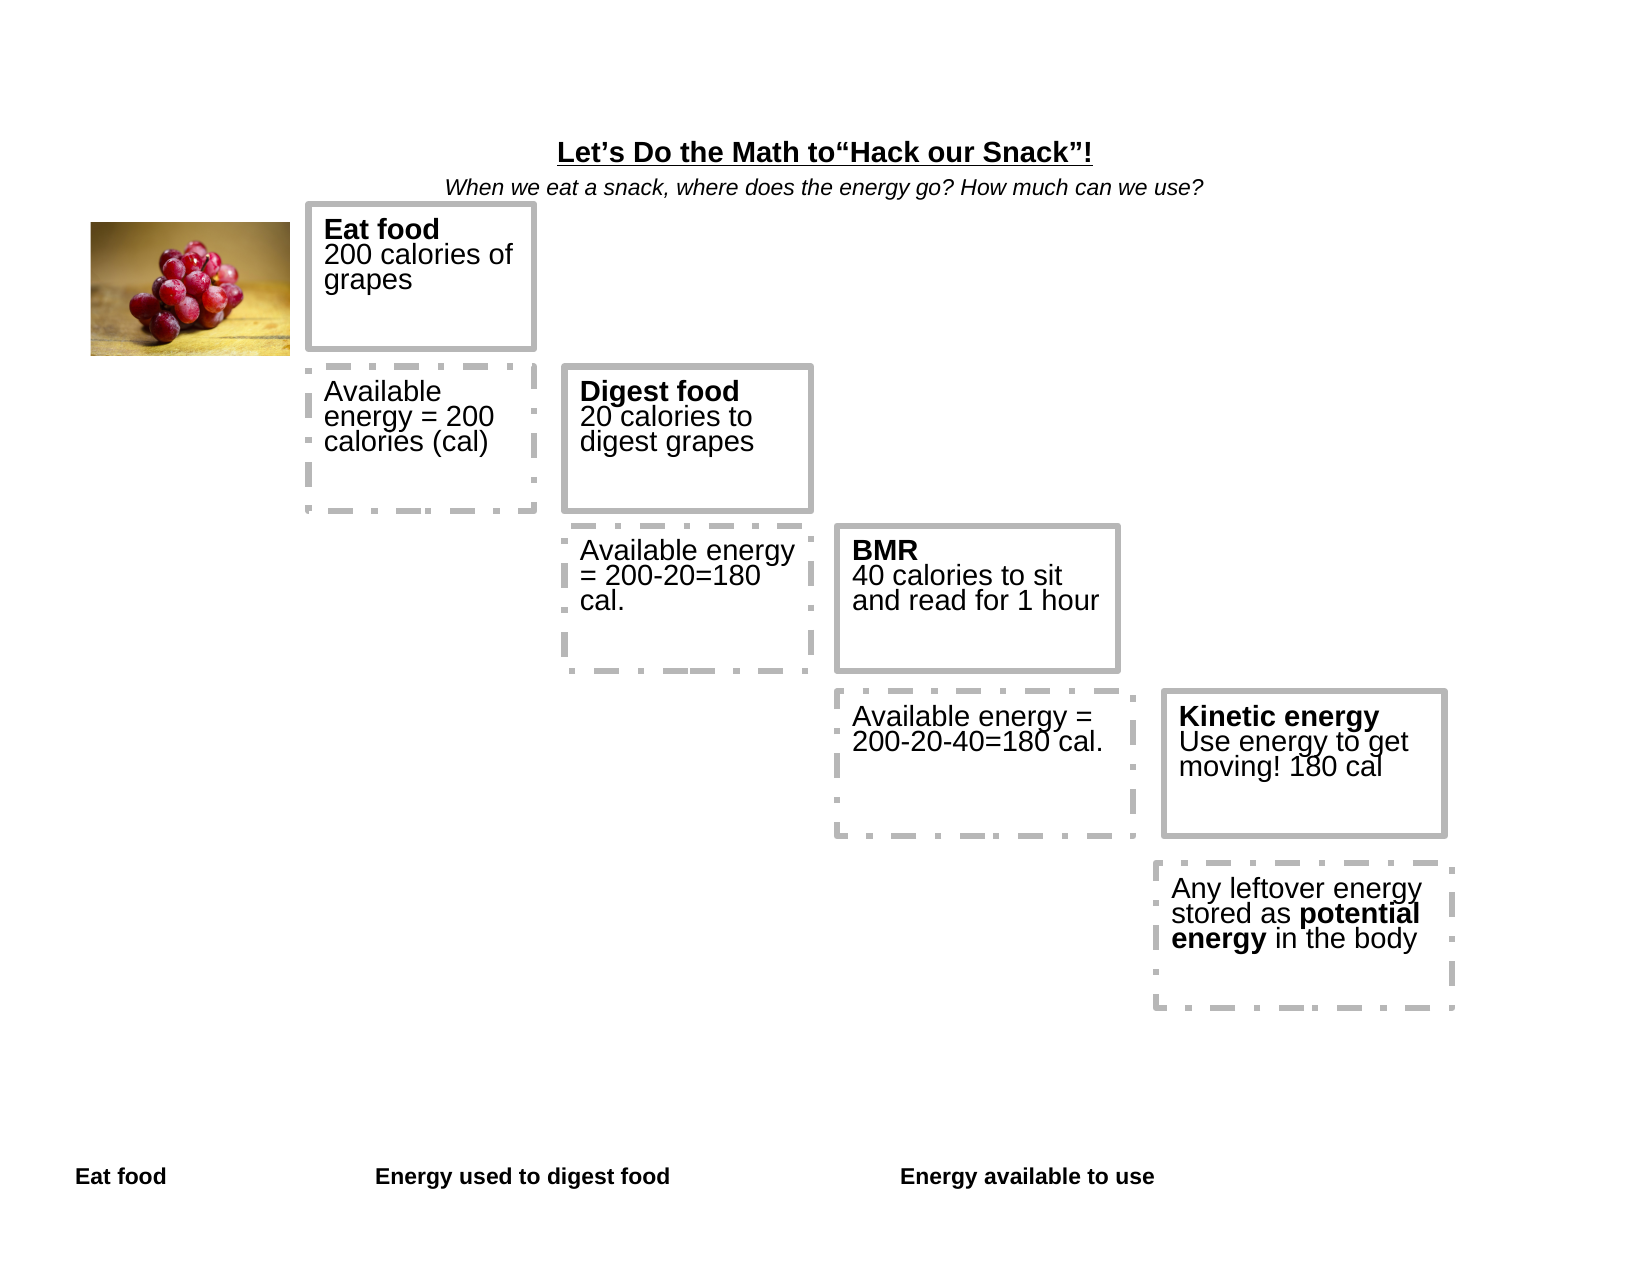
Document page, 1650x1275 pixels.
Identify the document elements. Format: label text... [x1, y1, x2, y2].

text When we eat a snack, where does the energy go? How much can we use? [75, 174, 1575, 200]
text Eat food Energy used to digest food Energy available to use [75, 1163, 1575, 1189]
text Let’s Do the Math to“Hack our Snack”! [75, 135, 1575, 169]
picture [90, 222, 290, 356]
